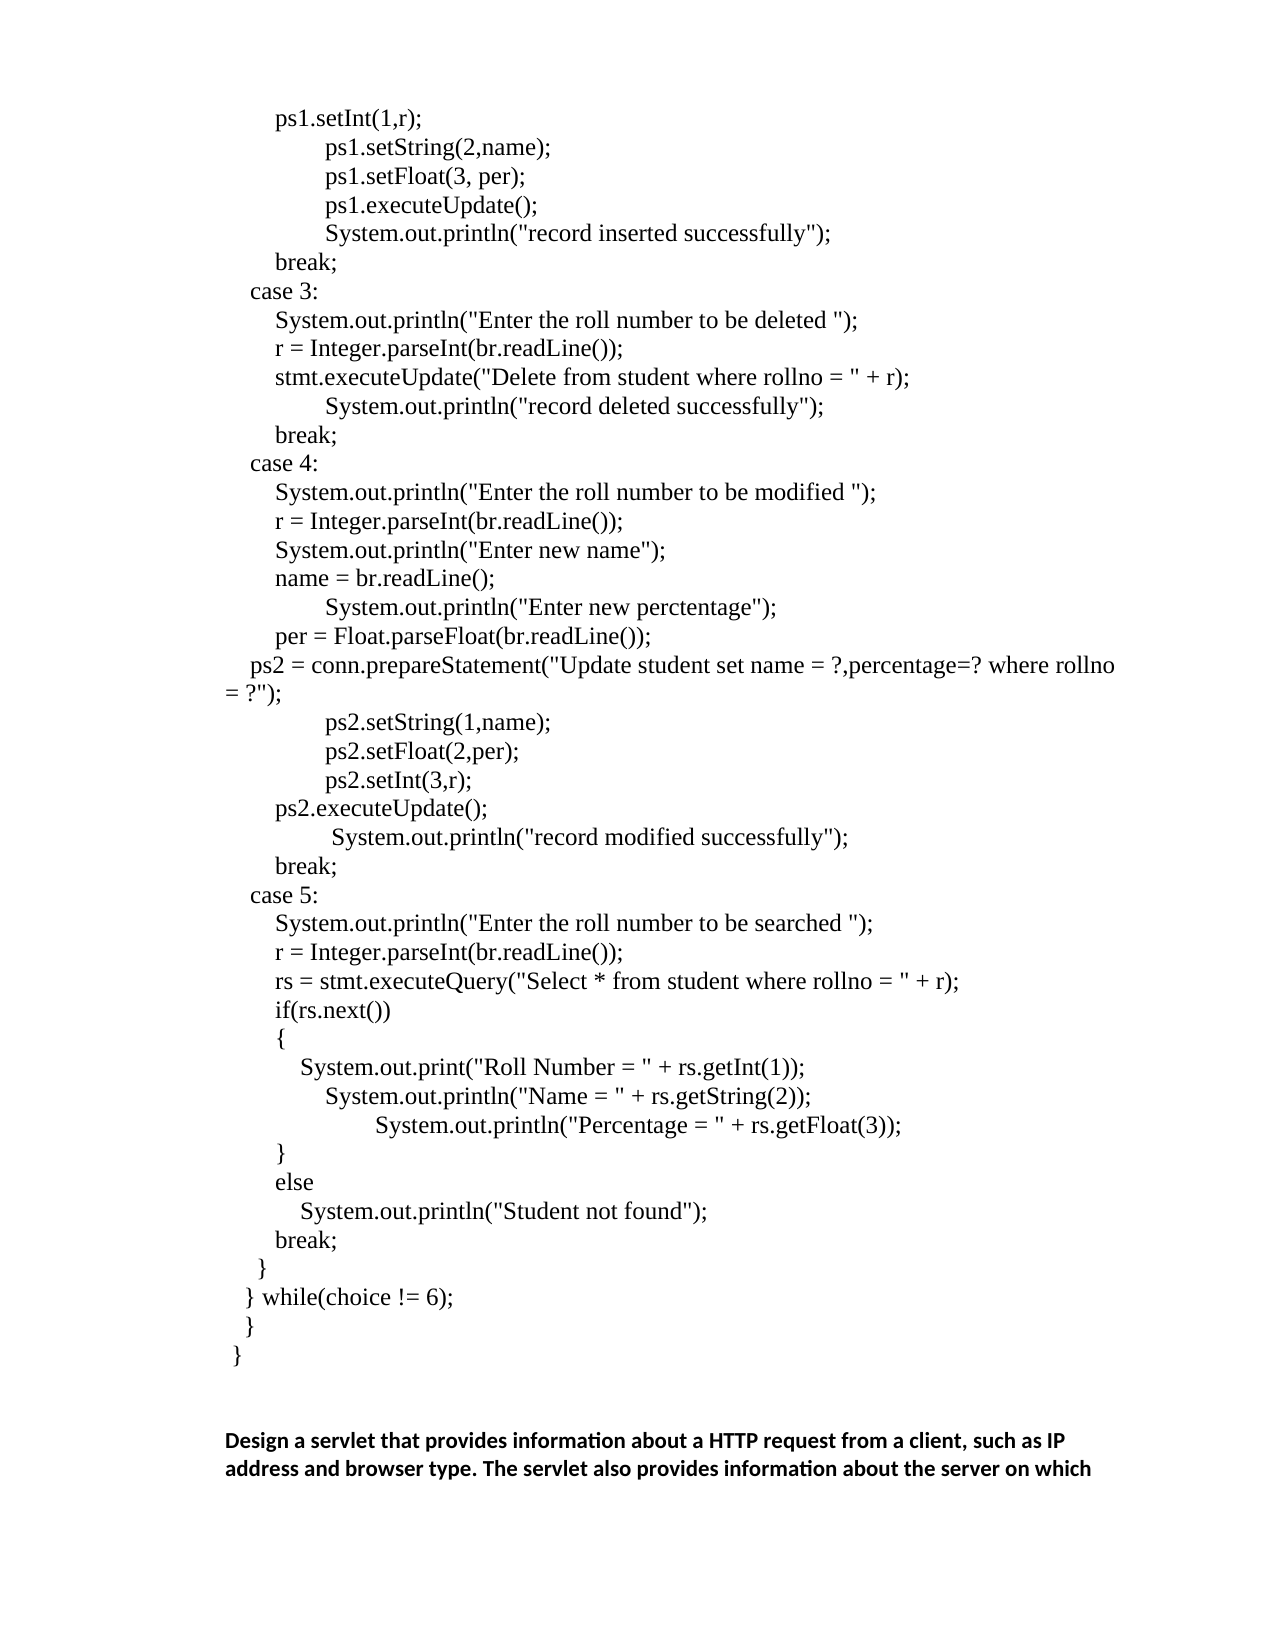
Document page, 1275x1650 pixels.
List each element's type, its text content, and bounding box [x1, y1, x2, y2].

text ps1.setInt(1,r); [225, 103, 1125, 132]
text if(rs.next()) [225, 995, 1125, 1023]
text break; [225, 420, 1125, 448]
text r = Integer.parseInt(br.readLine()); [225, 937, 1125, 966]
text ps2.setInt(3,r); [225, 765, 1125, 793]
text System.out.println("record deleted successfully"); [225, 391, 1125, 420]
text } while(choice != 6); [225, 1282, 1125, 1311]
text ps2.executeUpdate(); [225, 793, 1125, 822]
text } [225, 1311, 1125, 1340]
text System.out.println("Percentage = " + rs.getFloat(3)); [225, 1110, 1125, 1138]
text r = Integer.parseInt(br.readLine()); [225, 333, 1125, 362]
text break; [225, 1225, 1125, 1253]
text System.out.println("record modified successfully"); [225, 822, 1125, 851]
text ps1.setFloat(3, per); [225, 161, 1125, 190]
text per = Float.parseFloat(br.readLine()); [225, 621, 1125, 650]
text } [225, 1340, 1125, 1368]
text case 4: [225, 448, 1125, 477]
text break; [225, 247, 1125, 276]
text } [225, 1138, 1125, 1167]
text break; [225, 851, 1125, 880]
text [225, 1426, 1125, 1482]
text ps2 = conn.prepareStatement("Update student set name = ?,percentage=? where rollno = ?"); [225, 650, 1125, 707]
text case 5: [225, 880, 1125, 908]
text ps2.setString(1,name); [225, 707, 1125, 736]
text System.out.print("Roll Number = " + rs.getInt(1)); [225, 1052, 1125, 1081]
text System.out.println("Name = " + rs.getString(2)); [225, 1081, 1125, 1110]
text { [225, 1023, 1125, 1052]
text case 3: [225, 276, 1125, 305]
text System.out.println("Enter the roll number to be deleted "); [225, 305, 1125, 333]
text ps1.executeUpdate(); [225, 190, 1125, 218]
text name = br.readLine(); [225, 563, 1125, 592]
text stmt.executeUpdate("Delete from student where rollno = " + r); [225, 362, 1125, 391]
text else [225, 1167, 1125, 1196]
text ps1.setString(2,name); [225, 132, 1125, 161]
text System.out.println("Student not found"); [225, 1196, 1125, 1225]
text r = Integer.parseInt(br.readLine()); [225, 506, 1125, 535]
text System.out.println("Enter new name"); [225, 535, 1125, 563]
text System.out.println("Enter the roll number to be modified "); [225, 477, 1125, 506]
text rs = stmt.executeQuery("Select * from student where rollno = " + r); [225, 966, 1125, 995]
text System.out.println("record inserted successfully"); [225, 218, 1125, 247]
text System.out.println("Enter new perctentage"); [225, 592, 1125, 621]
text ps2.setFloat(2,per); [225, 736, 1125, 765]
text System.out.println("Enter the roll number to be searched "); [225, 908, 1125, 937]
text } [225, 1253, 1125, 1282]
